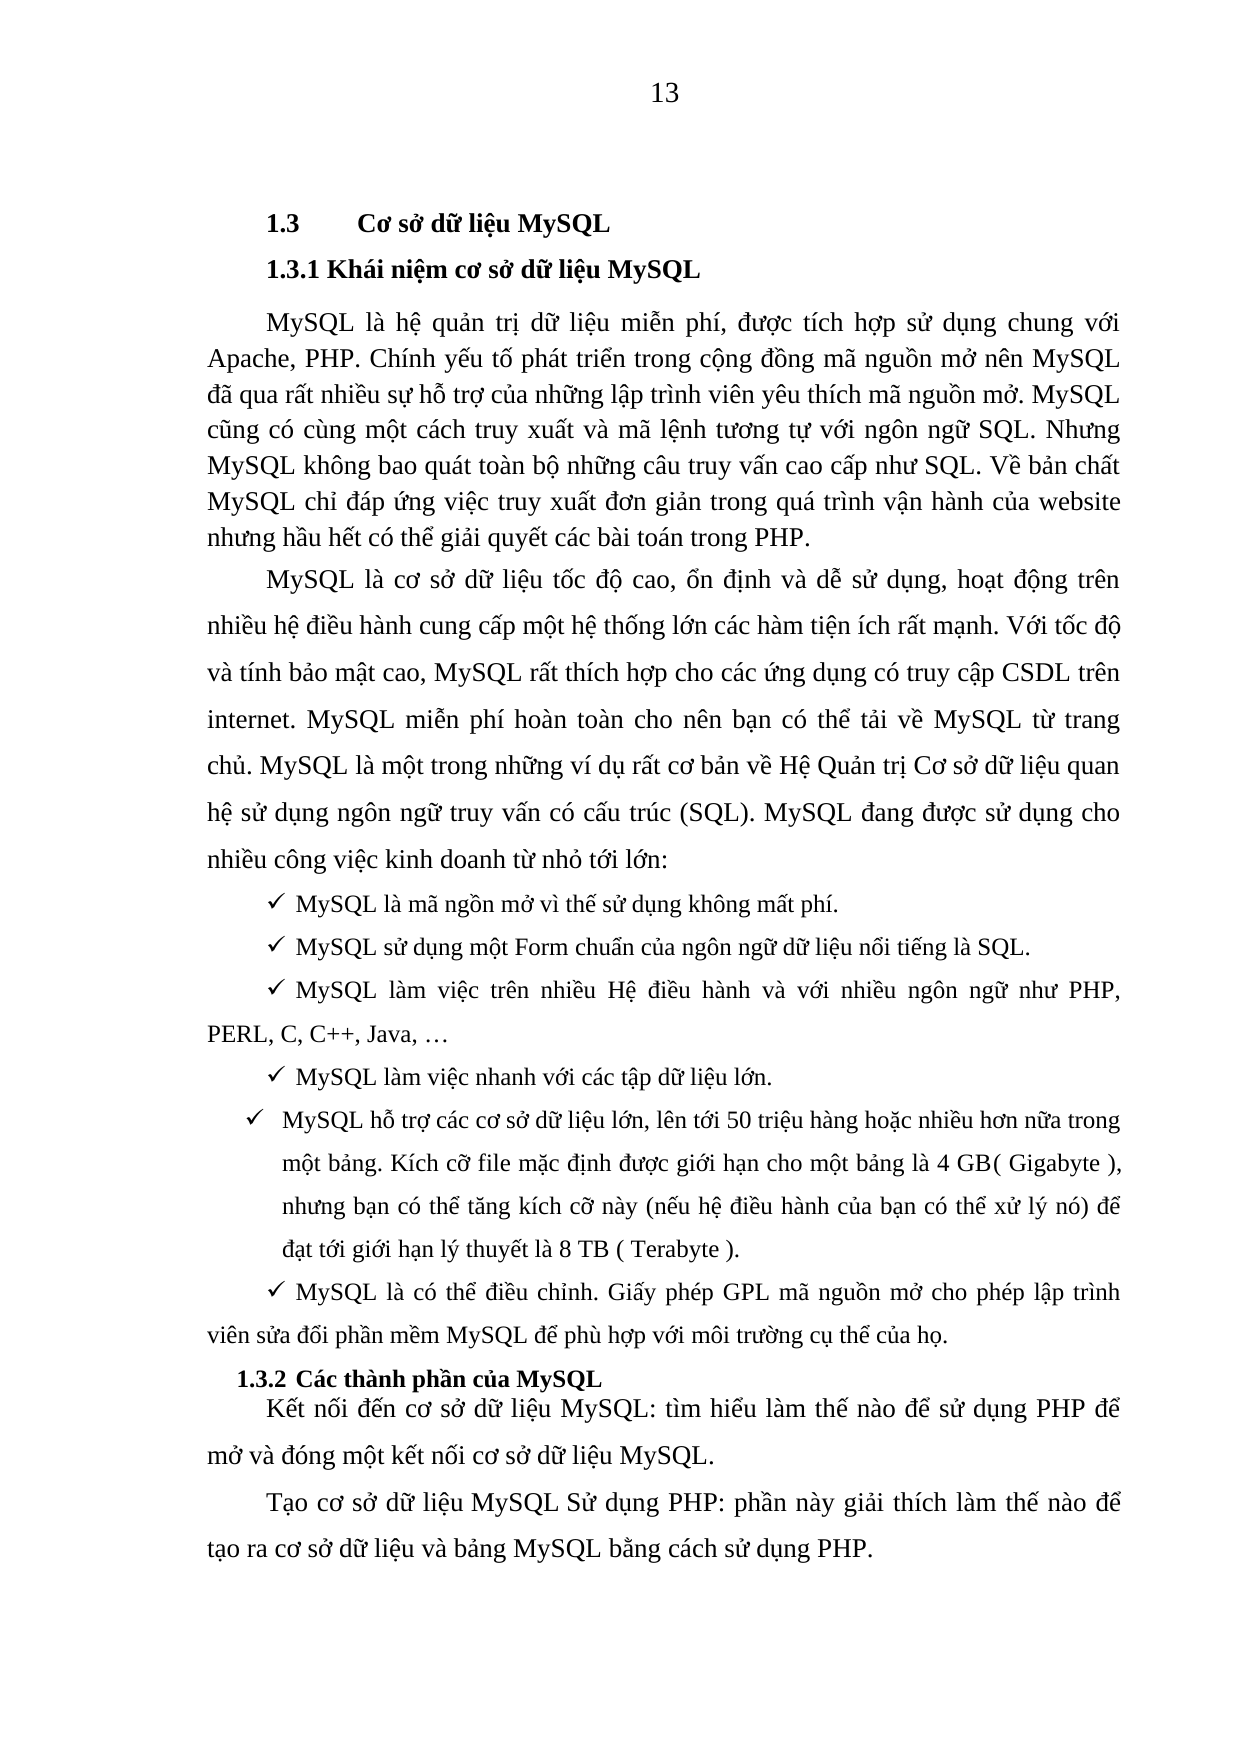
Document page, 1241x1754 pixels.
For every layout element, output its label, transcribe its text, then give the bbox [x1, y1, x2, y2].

list MySQL sử dụng một Form chuẩn của ngôn ngữ dữ liệu nổi tiếng là SQL. [207, 932, 1122, 961]
list MySQL là mã ngồn mở vì thế sử dụng không mất phí. [207, 889, 1122, 918]
list 1.3.2 Các thành phần của MySQL [207, 1364, 1122, 1392]
text MySQL là hệ quản trị dữ liệu miễn phí, được tích hợp sử dụng chung với Apache, PHP. Chính yếu tố phát triển trong cộng đồng mã nguồn mở nên MySQL đã qua rất nhiều sự hỗ trợ của những lập trình viên yêu thích mã nguồn mở. MySQL cũng có cùng một cách truy xuất và mã lệnh tương tự với ngôn ngữ SQL. Nhưng MySQL không bao quát toàn bộ những câu truy vấn cao cấp như SQL. Về bản chất MySQL chỉ đáp ứng việc truy xuất đơn giản trong quá trình vận hành của website nhưng hầu hết có thể giải quyết các bài toán trong PHP. [207, 306, 1122, 552]
text 1.3 Cơ sở dữ liệu MySQL [207, 207, 1122, 238]
text Tạo cơ sở dữ liệu MySQL Sử dụng PHP: phần này giải thích làm thế nào để tạo ra cơ sở dữ liệu và bảng MySQL bằng cách sử dụng PHP. [207, 1486, 1122, 1564]
list MySQL làm việc nhanh với các tập dữ liệu lớn. [207, 1062, 1122, 1091]
text MySQL là cơ sở dữ liệu tốc độ cao, ổn định và dễ sử dụng, hoạt động trên nhiều hệ điều hành cung cấp một hệ thống lớn các hàm tiện ích rất mạnh. Với tốc độ và tính bảo mật cao, MySQL rất thích hợp cho các ứng dụng có truy cập CSDL trên internet. MySQL miễn phí hoàn toàn cho nên bạn có thể tải về MySQL từ trang chủ. MySQL là một trong những ví dụ rất cơ bản về Hệ Quản trị Cơ sở dữ liệu quan hệ sử dụng ngôn ngữ truy vấn có cấu trúc (SQL). MySQL đang được sử dụng cho nhiều công việc kinh doanh từ nhỏ tới lớn: [207, 563, 1122, 874]
subtitle 1.3.1 Khái niệm cơ sở dữ liệu MySQL [207, 253, 1122, 284]
text Kết nối đến cơ sở dữ liệu MySQL: tìm hiểu làm thế nào để sử dụng PHP để mở và đóng một kết nối cơ sở dữ liệu MySQL. [207, 1392, 1122, 1470]
list MySQL hỗ trợ các cơ sở dữ liệu lớn, lên tới 50 triệu hàng hoặc nhiều hơn nữa trong một bảng. Kích cỡ file mặc định được giới hạn cho một bảng là 4 GB( Gigabyte ), nhưng bạn có thể tăng kích cỡ này (nếu hệ điều hành của bạn có thể xử lý nó) để đạt tới giới hạn lý thuyết là 8 TB ( Terabyte ). [244, 1105, 1122, 1263]
list MySQL là có thể điều chỉnh. Giấy phép GPL mã nguồn mở cho phép lập trình viên sửa đổi phần mềm MySQL để phù hợp với môi trường cụ thể của họ. [207, 1277, 1122, 1349]
list MySQL làm việc trên nhiều Hệ điều hành và với nhiều ngôn ngữ như PHP, PERL, C, C++, Java, … [207, 976, 1122, 1047]
